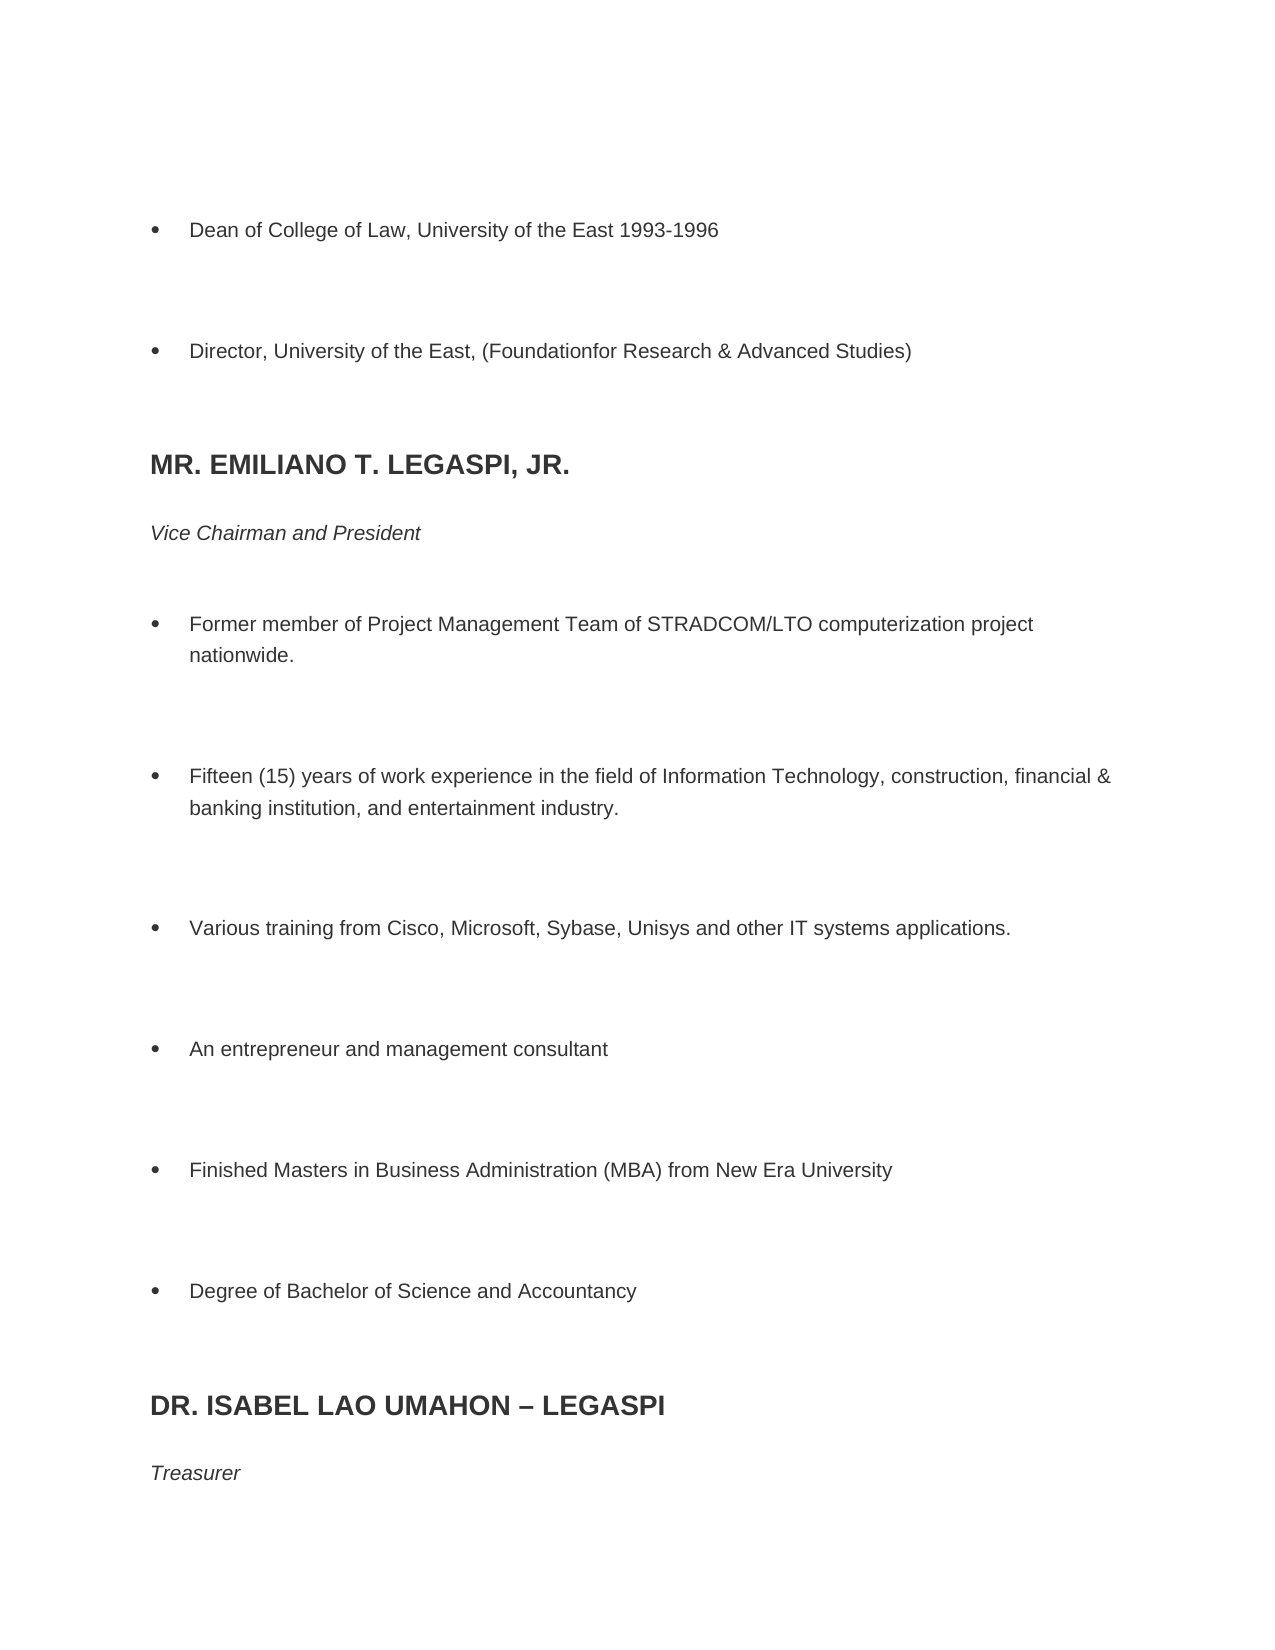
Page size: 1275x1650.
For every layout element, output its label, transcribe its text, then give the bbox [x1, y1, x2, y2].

list Fifteen (15) years of work experience in the field of Information Technology, construction, financial & banking institution, and entertainment industry. [152, 757, 1125, 819]
text Treasurer [150, 1436, 1125, 1484]
list Finished Masters in Business Administration (MBA) from New Era University [152, 1151, 1125, 1182]
list Dean of College of Law, University of the East 1993-1996 [152, 210, 1125, 242]
list Director, University of the East, (Foundationfor Research & Advanced Studies) [152, 331, 1125, 362]
list Various training from Cisco, Microsoft, Sybase, Unisys and other IT systems applications. [152, 909, 1125, 940]
list Former member of Project Management Team of STRADCOM/LTO computerization project nationwide. [152, 605, 1125, 667]
text DR. ISABEL LAO UMAHON – LEGASPI [150, 1379, 1125, 1421]
list Degree of Bachelor of Science and Accountancy [152, 1271, 1125, 1303]
list An entrepreneur and management consultant [152, 1030, 1125, 1061]
text Vice Chairman and President [150, 496, 1125, 544]
text MR. EMILIANO T. LEGASPI, JR. [150, 438, 1125, 481]
